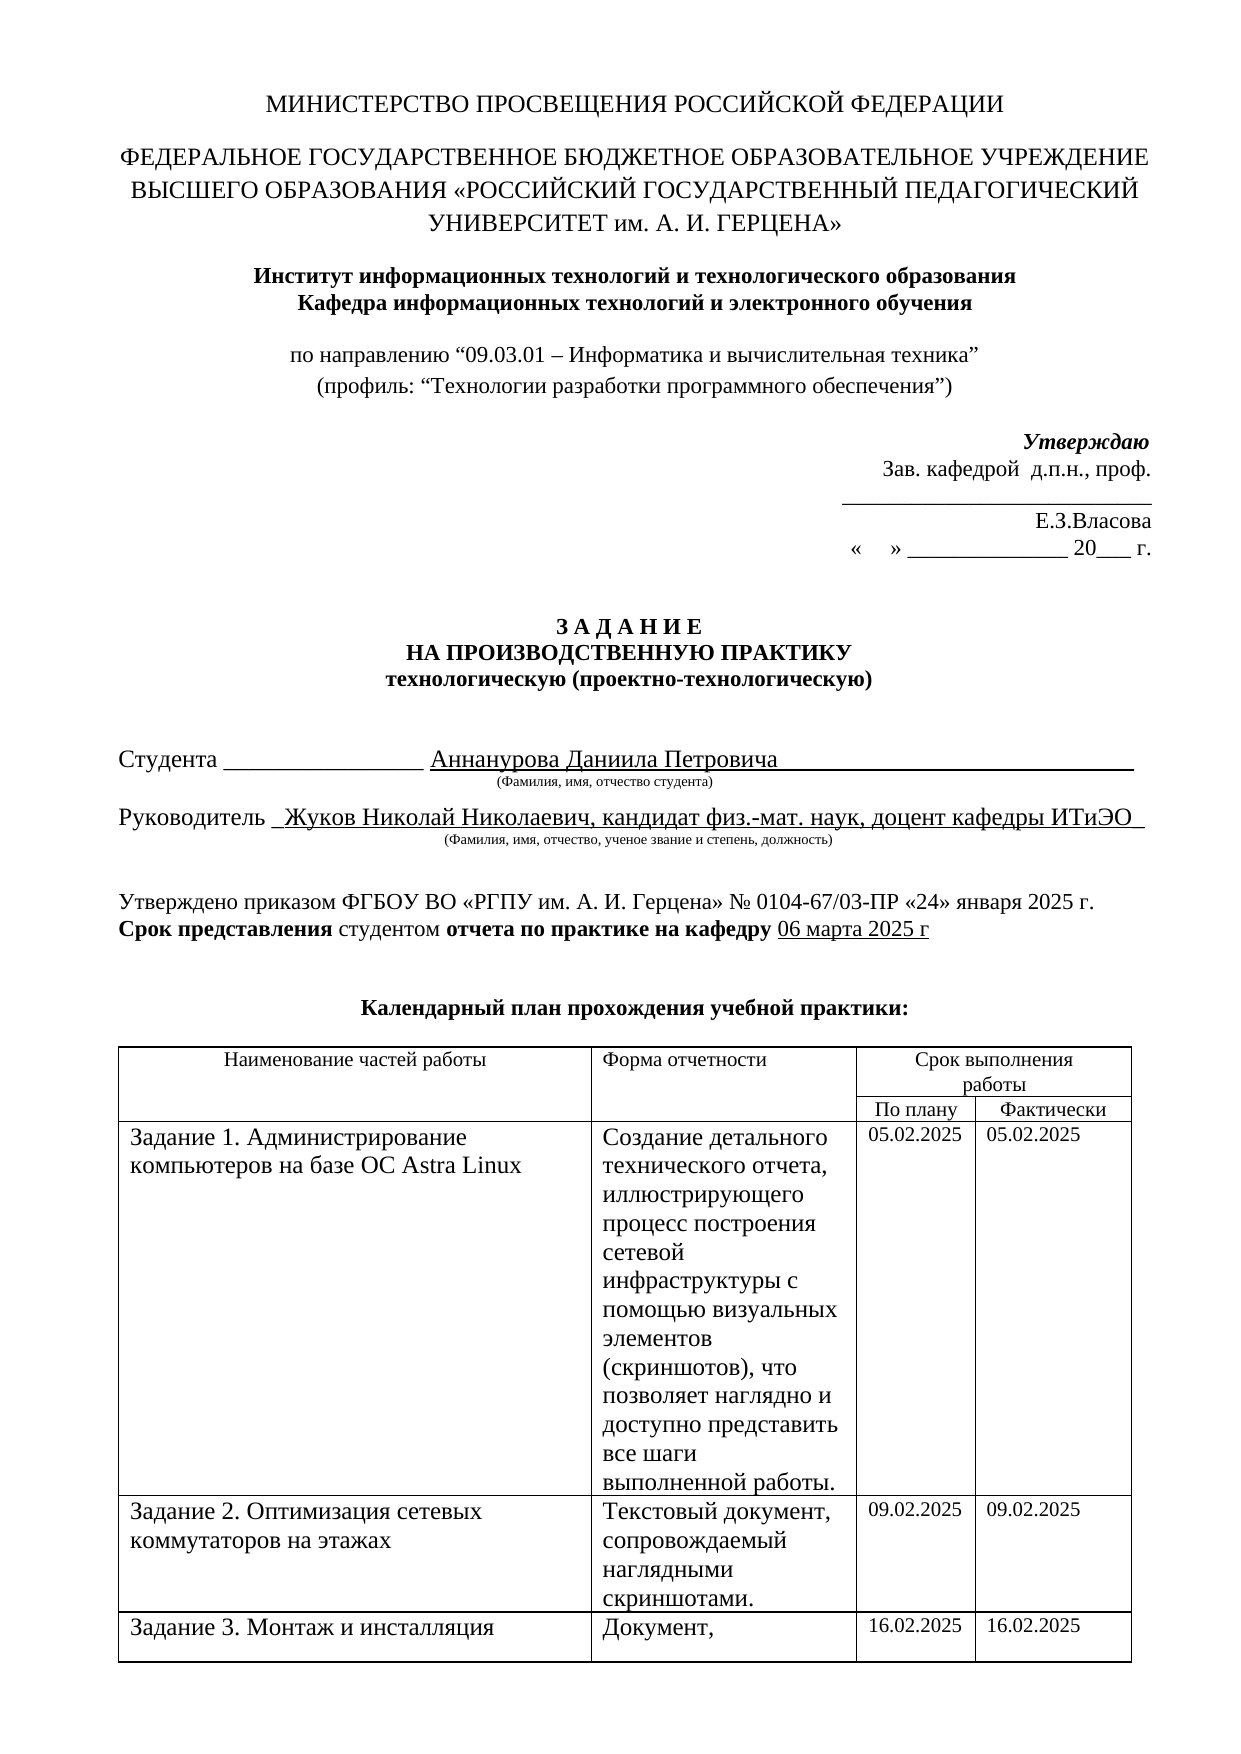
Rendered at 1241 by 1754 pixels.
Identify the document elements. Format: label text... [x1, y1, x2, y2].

text Руководитель _Жуков Николай Николаевич, кандидат физ.-мат. наук, доцент кафедры ИТиЭО_ [118, 802, 1152, 831]
text Зав. кафедрой д.п.н., проф. [62, 454, 1152, 481]
text ФЕДЕРАЛЬНОЕ ГОСУДАРСТВЕННОЕ БЮДЖЕТНОЕ ОБРАЗОВАТЕЛЬНОЕ УЧРЕЖДЕНИЕ ВЫСШЕГО ОБРАЗОВАНИЯ «РОССИЙСКИЙ ГОСУДАРСТВЕННЫЙ ПЕДАГОГИЧЕСКИЙ УНИВЕРСИТЕТ им. А. И. ГЕРЦЕНА» [118, 142, 1152, 237]
table_cell Фактически [976, 1097, 1131, 1121]
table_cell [119, 1613, 591, 1661]
table_cell 05.02.2025 [976, 1122, 1131, 1495]
text Утверждаю [62, 428, 1152, 454]
table_cell 16.02.2025 [976, 1613, 1131, 1661]
table_cell Задание 1. Администрирование компьютеров на базе ОС Astra Linux [119, 1122, 591, 1495]
table_cell По плану [857, 1097, 975, 1121]
text Срок представления студентом отчета по практике на кафедру 06 марта 2025 г [118, 914, 1152, 941]
table_cell Задание 2. Оптимизация сетевых коммутаторов на этажах [119, 1496, 591, 1611]
text МИНИСТЕРСТВО ПРОСВЕЩЕНИЯ РОССИЙСКОЙ ФЕДЕРАЦИИ [118, 89, 1152, 117]
text Студента ________________ Аннанурова Даниила Петровича ____________________________ [118, 744, 1152, 773]
text Кафедра информационных технологий и электронного обучения [118, 289, 1152, 315]
text Утверждено приказом ФГБОУ ВО «РГПУ им. А. И. Герцена» № 0104-67/03-ПР «24» января 2025 г. [118, 888, 1152, 914]
text ___________________________ [62, 481, 1152, 507]
text Институт информационных технологий и технологического образования [118, 262, 1152, 289]
table_cell 09.02.2025 [857, 1496, 975, 1611]
table_header Наименование частей работы [119, 1048, 591, 1121]
table_cell 05.02.2025 [857, 1122, 975, 1495]
table_cell Создание детального технического отчета, иллюстрирующего процесс построения сетевой инфраструктуры с помощью визуальных элементов (скриншотов), что позволяет наглядно и доступно представить все шаги выполненной работы. [592, 1122, 856, 1495]
text « » ______________ 20___ г. [62, 534, 1152, 560]
table_header Срок выполнения работы [857, 1048, 1131, 1096]
table_cell 16.02.2025 [857, 1613, 975, 1661]
text З А Д А Н И Е [62, 613, 1152, 639]
text по направлению “09.03.01 – Информатика и вычислительная техника” [118, 341, 1152, 368]
text (профиль: “Технологии разработки программного обеспечения”) [118, 372, 1152, 398]
text (Фамилия, имя, отчество, ученое звание и степень, должность) [118, 831, 1152, 859]
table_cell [592, 1613, 856, 1661]
text технологическую (проектно-технологическую) [62, 665, 1152, 692]
table_cell 09.02.2025 [976, 1496, 1131, 1611]
text Е.З.Власова [62, 507, 1152, 534]
text (Фамилия, имя, отчество студента) [418, 773, 1152, 802]
table_header Форма отчетности [592, 1048, 856, 1121]
table_cell Текстовый документ, сопровождаемый наглядными скриншотами. [592, 1496, 856, 1611]
text Календарный план прохождения учебной практики: [118, 994, 1152, 1020]
text НА ПРОИЗВОДСТВЕННУЮ ПРАКТИКУ [62, 639, 1152, 665]
